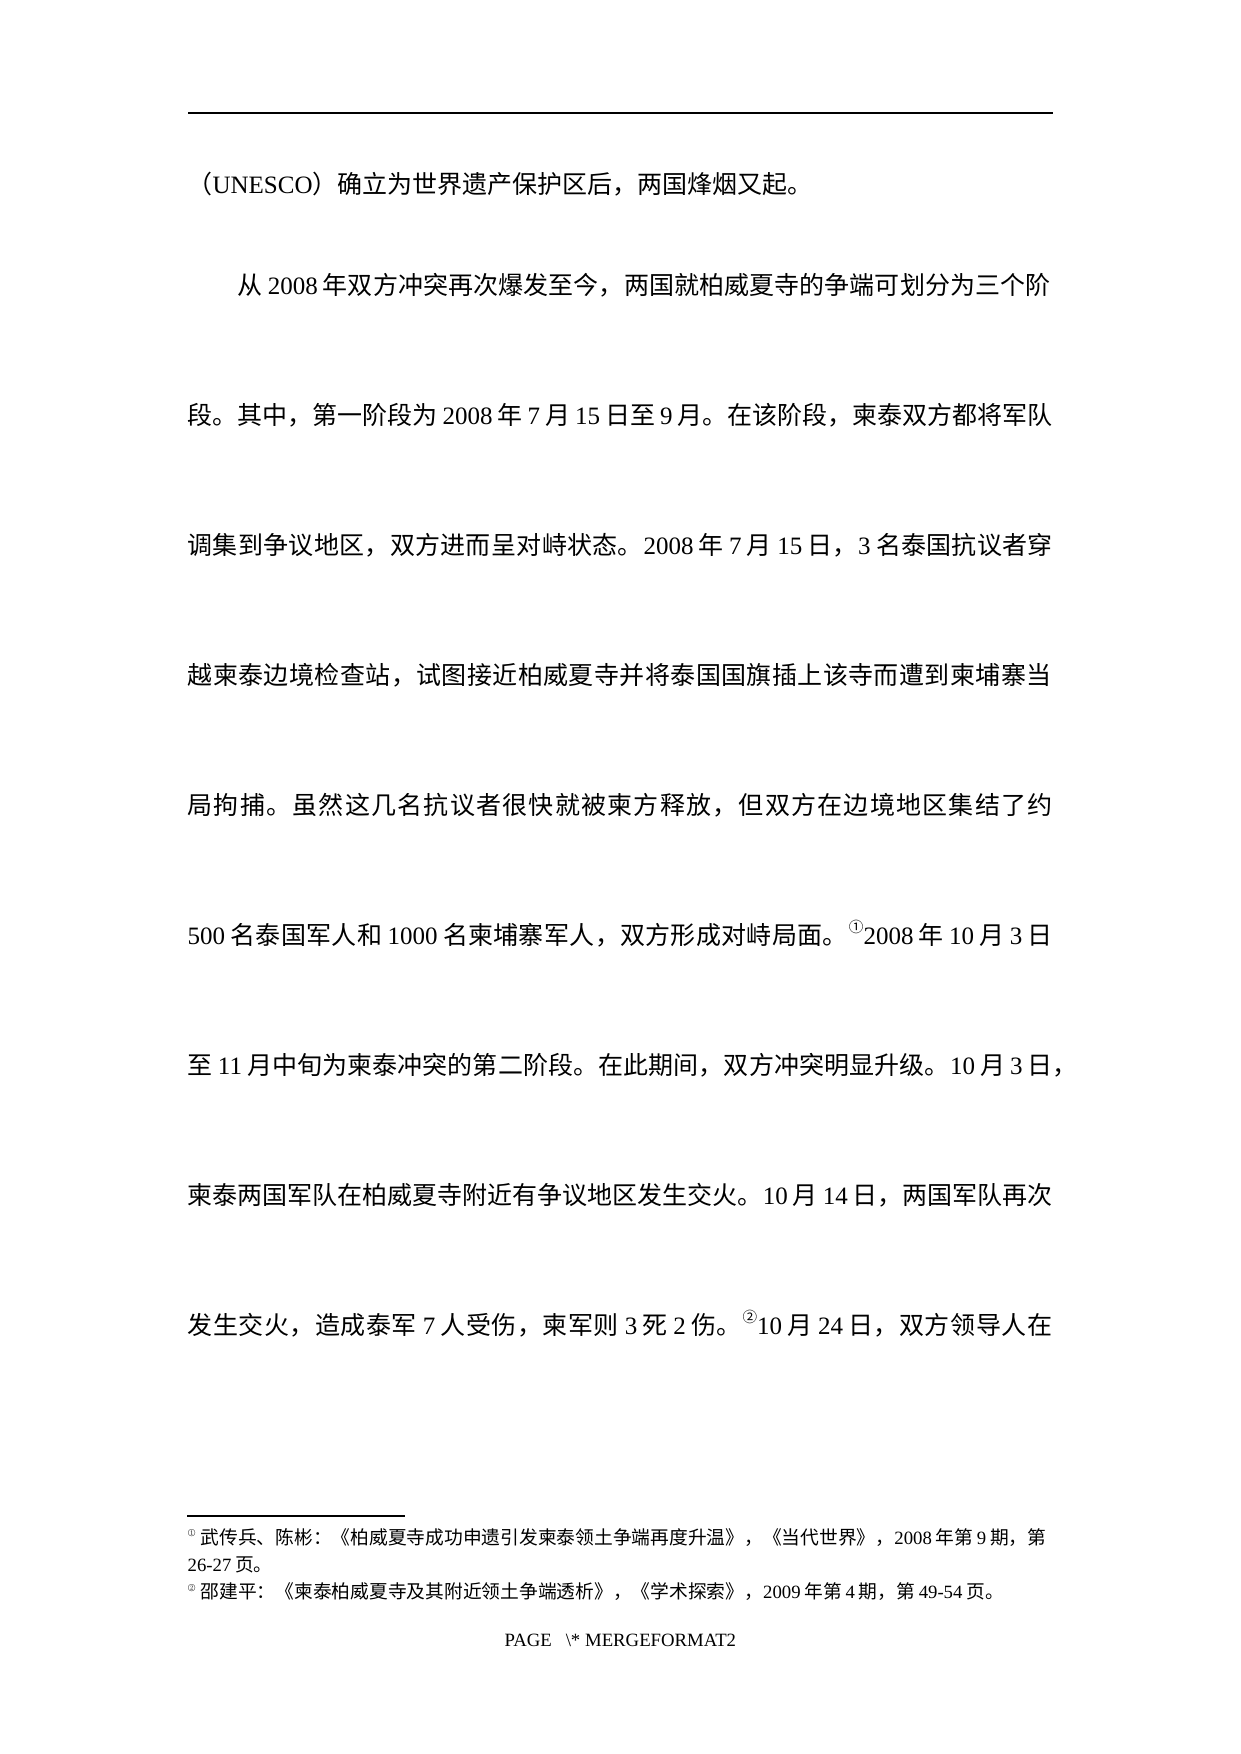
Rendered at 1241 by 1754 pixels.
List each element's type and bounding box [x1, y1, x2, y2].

text [187, 251, 1053, 1356]
text [187, 150, 1053, 215]
